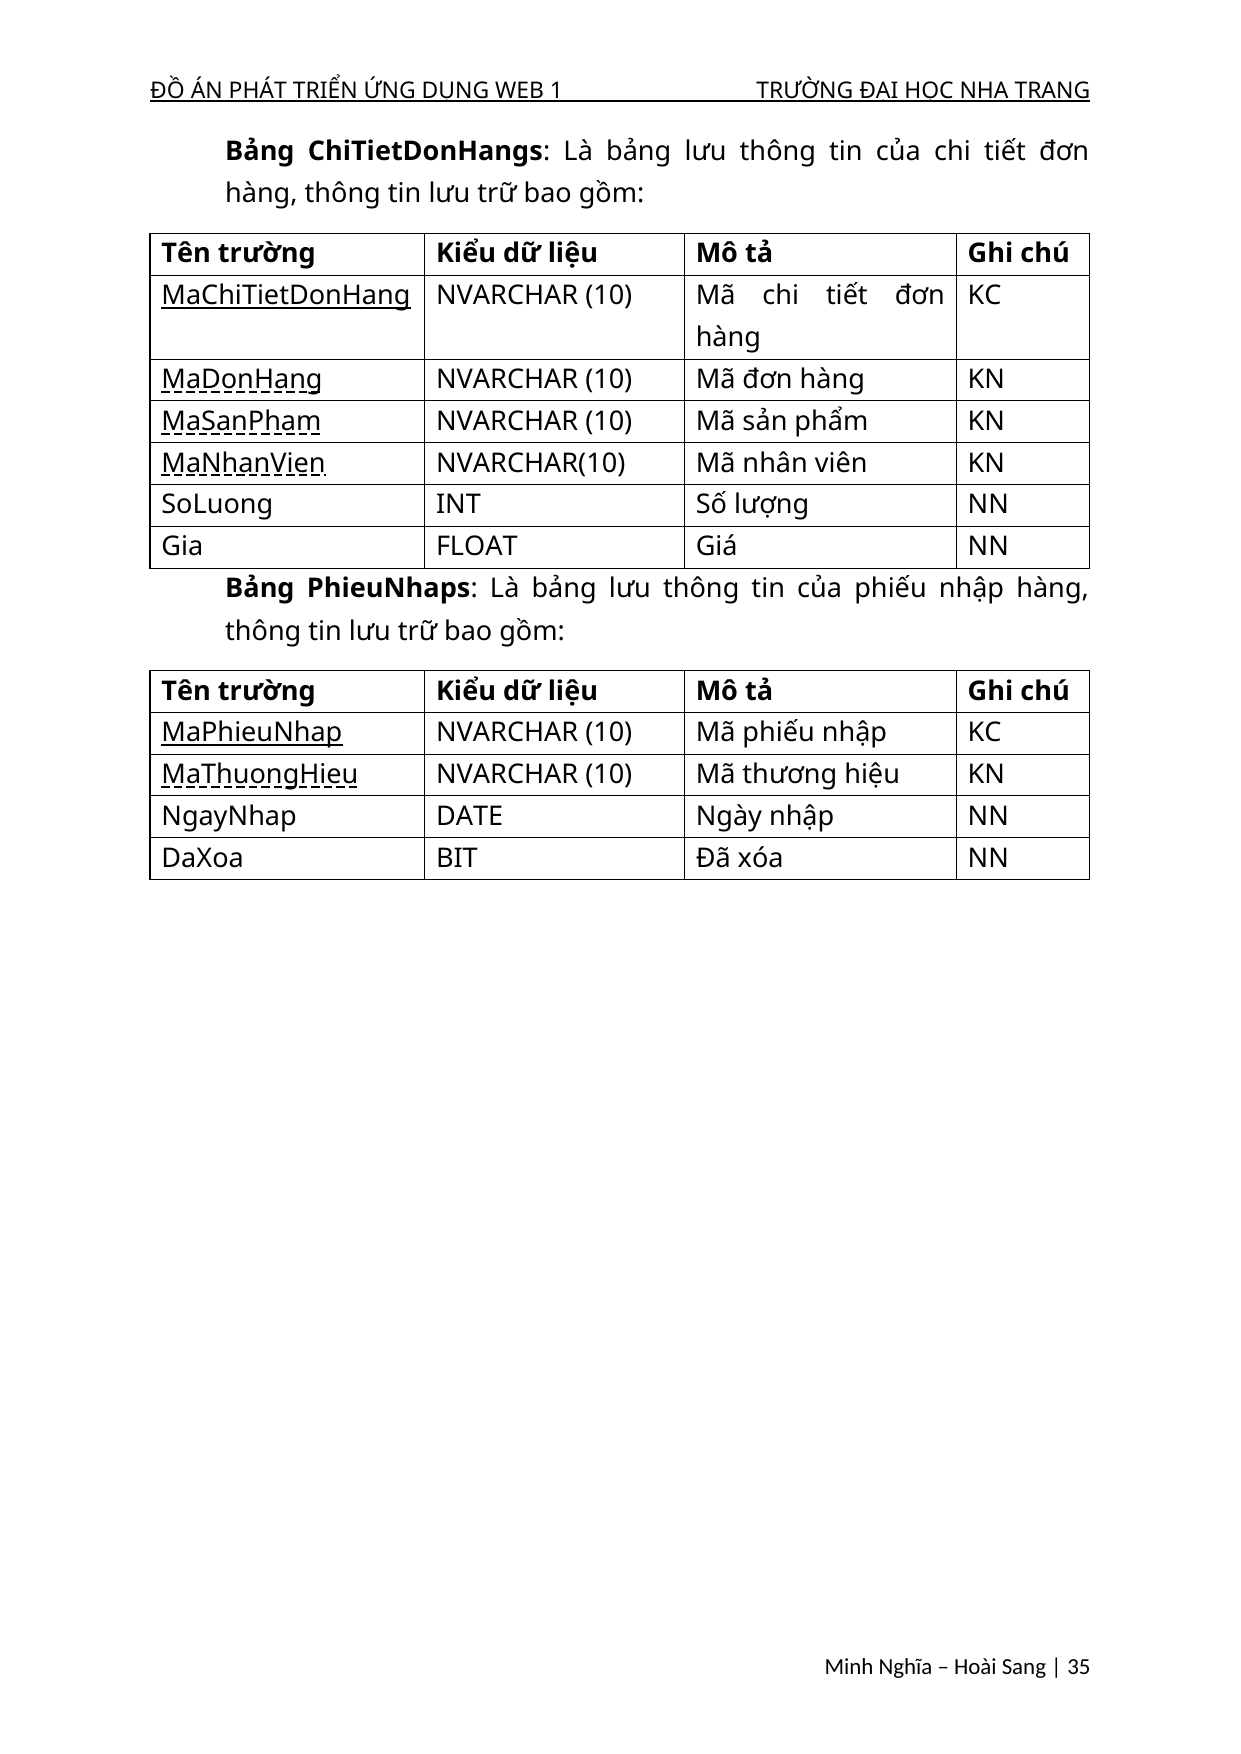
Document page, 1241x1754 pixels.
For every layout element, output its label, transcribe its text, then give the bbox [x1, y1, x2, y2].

table_cell Gia [151, 527, 424, 567]
table_cell Mã thương hiệu [685, 755, 956, 795]
table_header Tên trường [151, 671, 424, 712]
table_header Mô tả [685, 234, 956, 274]
table_cell KC [957, 276, 1089, 359]
table_cell MaThuongHieu [151, 755, 424, 795]
table_header Mô tả [685, 671, 956, 712]
table_cell NVARCHAR (10) [425, 713, 684, 753]
table_header Kiểu dữ liệu [425, 234, 684, 274]
table_header Tên trường [151, 234, 424, 274]
table_cell Mã nhân viên [685, 443, 956, 484]
table_cell Ngày nhập [685, 796, 956, 837]
table_cell KN [957, 401, 1089, 442]
table_header Kiểu dữ liệu [425, 671, 684, 712]
list Bảng PhieuNhaps: Là bảng lưu thông tin của phiếu nhập hàng, thông tin lưu trữ bao gồm: [225, 569, 1090, 648]
table_cell NN [957, 485, 1089, 526]
table_cell Giá [685, 527, 956, 567]
table_header Ghi chú [957, 234, 1089, 274]
table_cell NgayNhap [151, 796, 424, 837]
table_cell NVARCHAR(10) [425, 443, 684, 484]
table_cell DATE [425, 796, 684, 837]
table_cell DaXoa [151, 838, 424, 879]
table_cell NVARCHAR (10) [425, 755, 684, 795]
table_header Ghi chú [957, 671, 1089, 712]
table_cell MaPhieuNhap [151, 713, 424, 753]
table_cell MaChiTietDonHang [151, 276, 424, 359]
table_cell FLOAT [425, 527, 684, 567]
table_cell NVARCHAR (10) [425, 360, 684, 400]
table_cell Mã sản phẩm [685, 401, 956, 442]
table_cell MaDonHang [151, 360, 424, 400]
table_cell SoLuong [151, 485, 424, 526]
table_cell KN [957, 755, 1089, 795]
table_cell NVARCHAR (10) [425, 276, 684, 359]
table_cell MaNhanVien [151, 443, 424, 484]
table_cell KC [957, 713, 1089, 753]
table_cell Mã chi tiết đơn hàng [685, 276, 956, 359]
table_cell BIT [425, 838, 684, 879]
list Bảng ChiTietDonHangs: Là bảng lưu thông tin của chi tiết đơn hàng, thông tin lưu trữ bao gồm: [225, 131, 1090, 211]
table_cell Số lượng [685, 485, 956, 526]
table_cell NVARCHAR (10) [425, 401, 684, 442]
table_cell INT [425, 485, 684, 526]
table_cell KN [957, 443, 1089, 484]
table_cell NN [957, 838, 1089, 879]
table_cell NN [957, 527, 1089, 567]
table_cell KN [957, 360, 1089, 400]
table_cell MaSanPham [151, 401, 424, 442]
table_cell Mã phiếu nhập [685, 713, 956, 753]
table_cell NN [957, 796, 1089, 837]
table_cell Đã xóa [685, 838, 956, 879]
table_cell Mã đơn hàng [685, 360, 956, 400]
